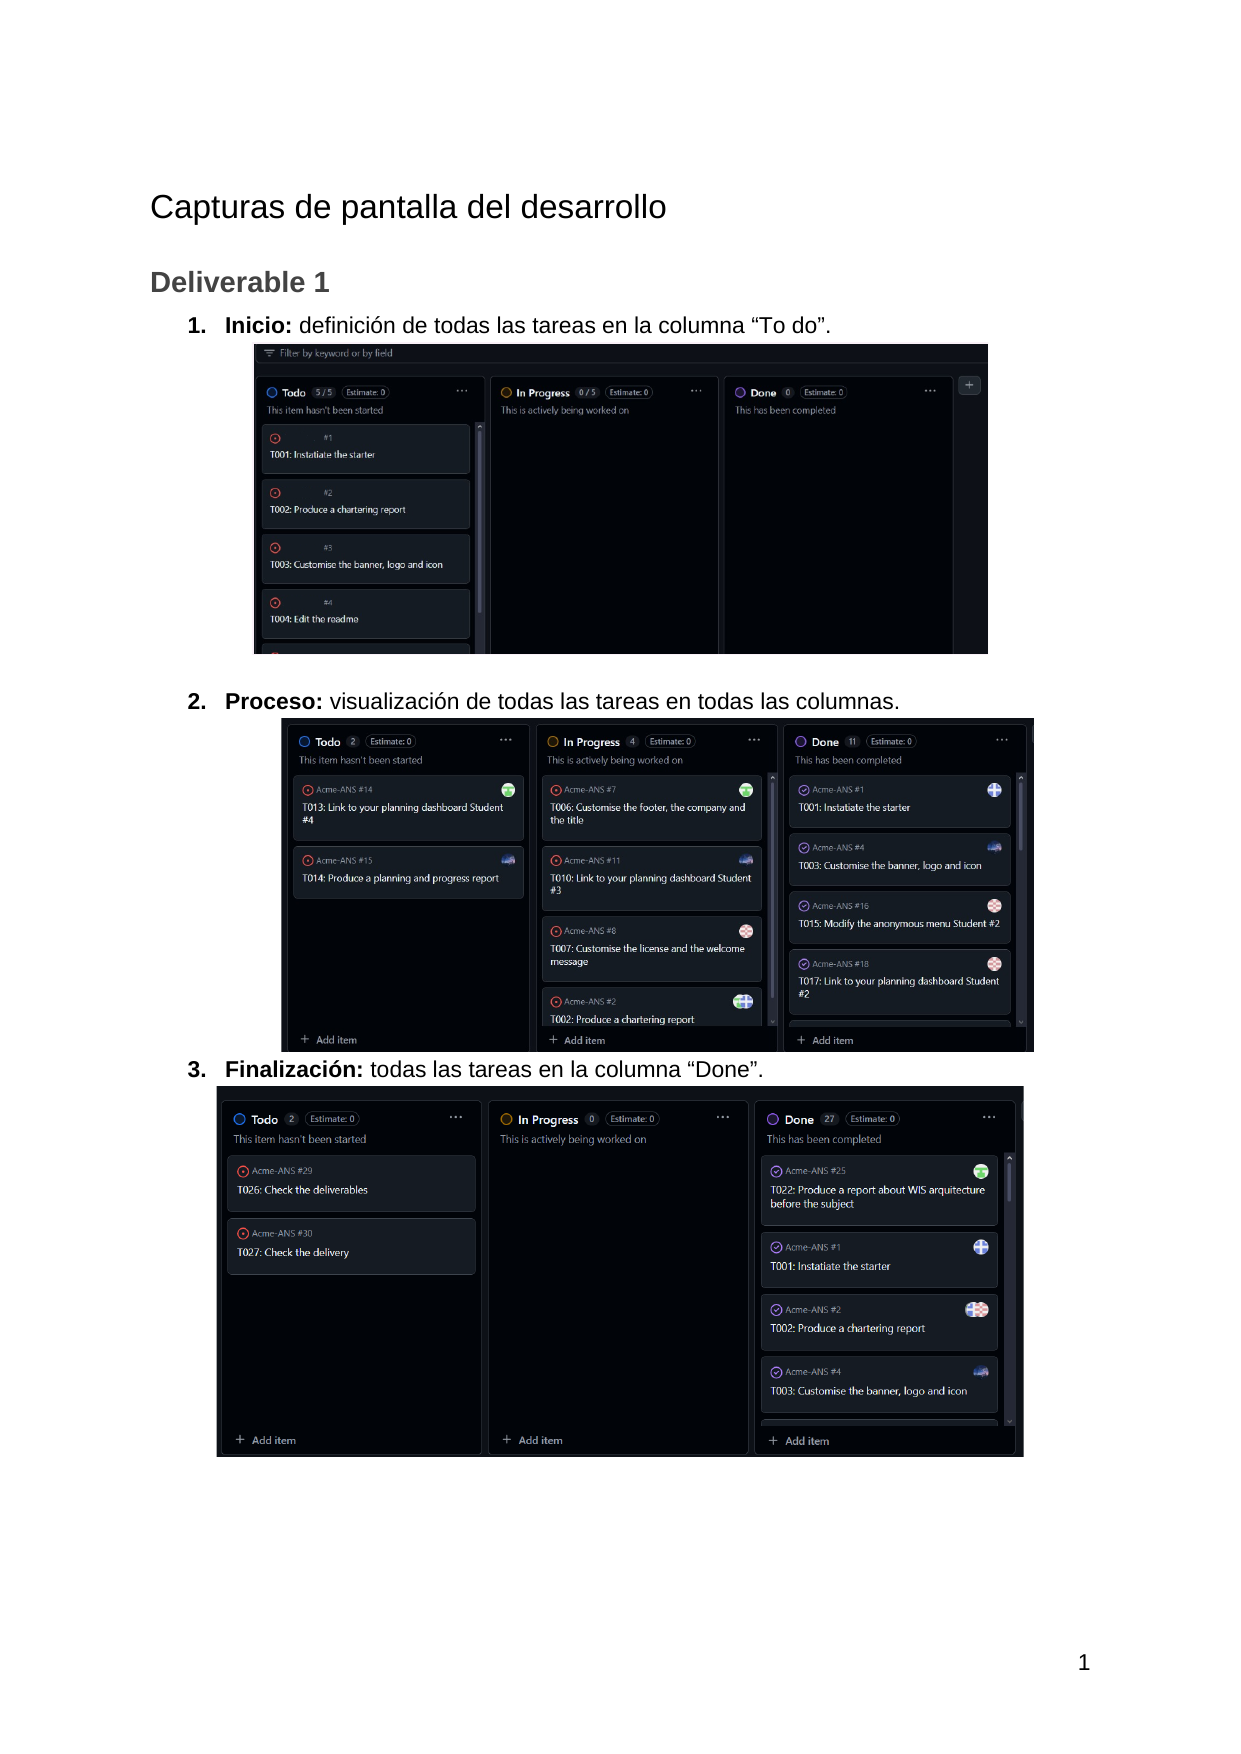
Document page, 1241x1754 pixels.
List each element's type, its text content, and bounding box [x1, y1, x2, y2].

list Inicio: definición de todas las tareas en la columna “To do”. [187, 312, 1090, 338]
picture [281, 718, 1034, 1052]
picture [251, 342, 989, 655]
subtitle Deliverable 1 [150, 265, 1090, 298]
subtitle Capturas de pantalla del desarrollo [150, 187, 1090, 226]
list Finalización: todas las tareas en la columna “Done”. [187, 1056, 1090, 1082]
list Proceso: visualización de todas las tareas en todas las columnas. [187, 688, 1090, 714]
picture [216, 1086, 1024, 1457]
